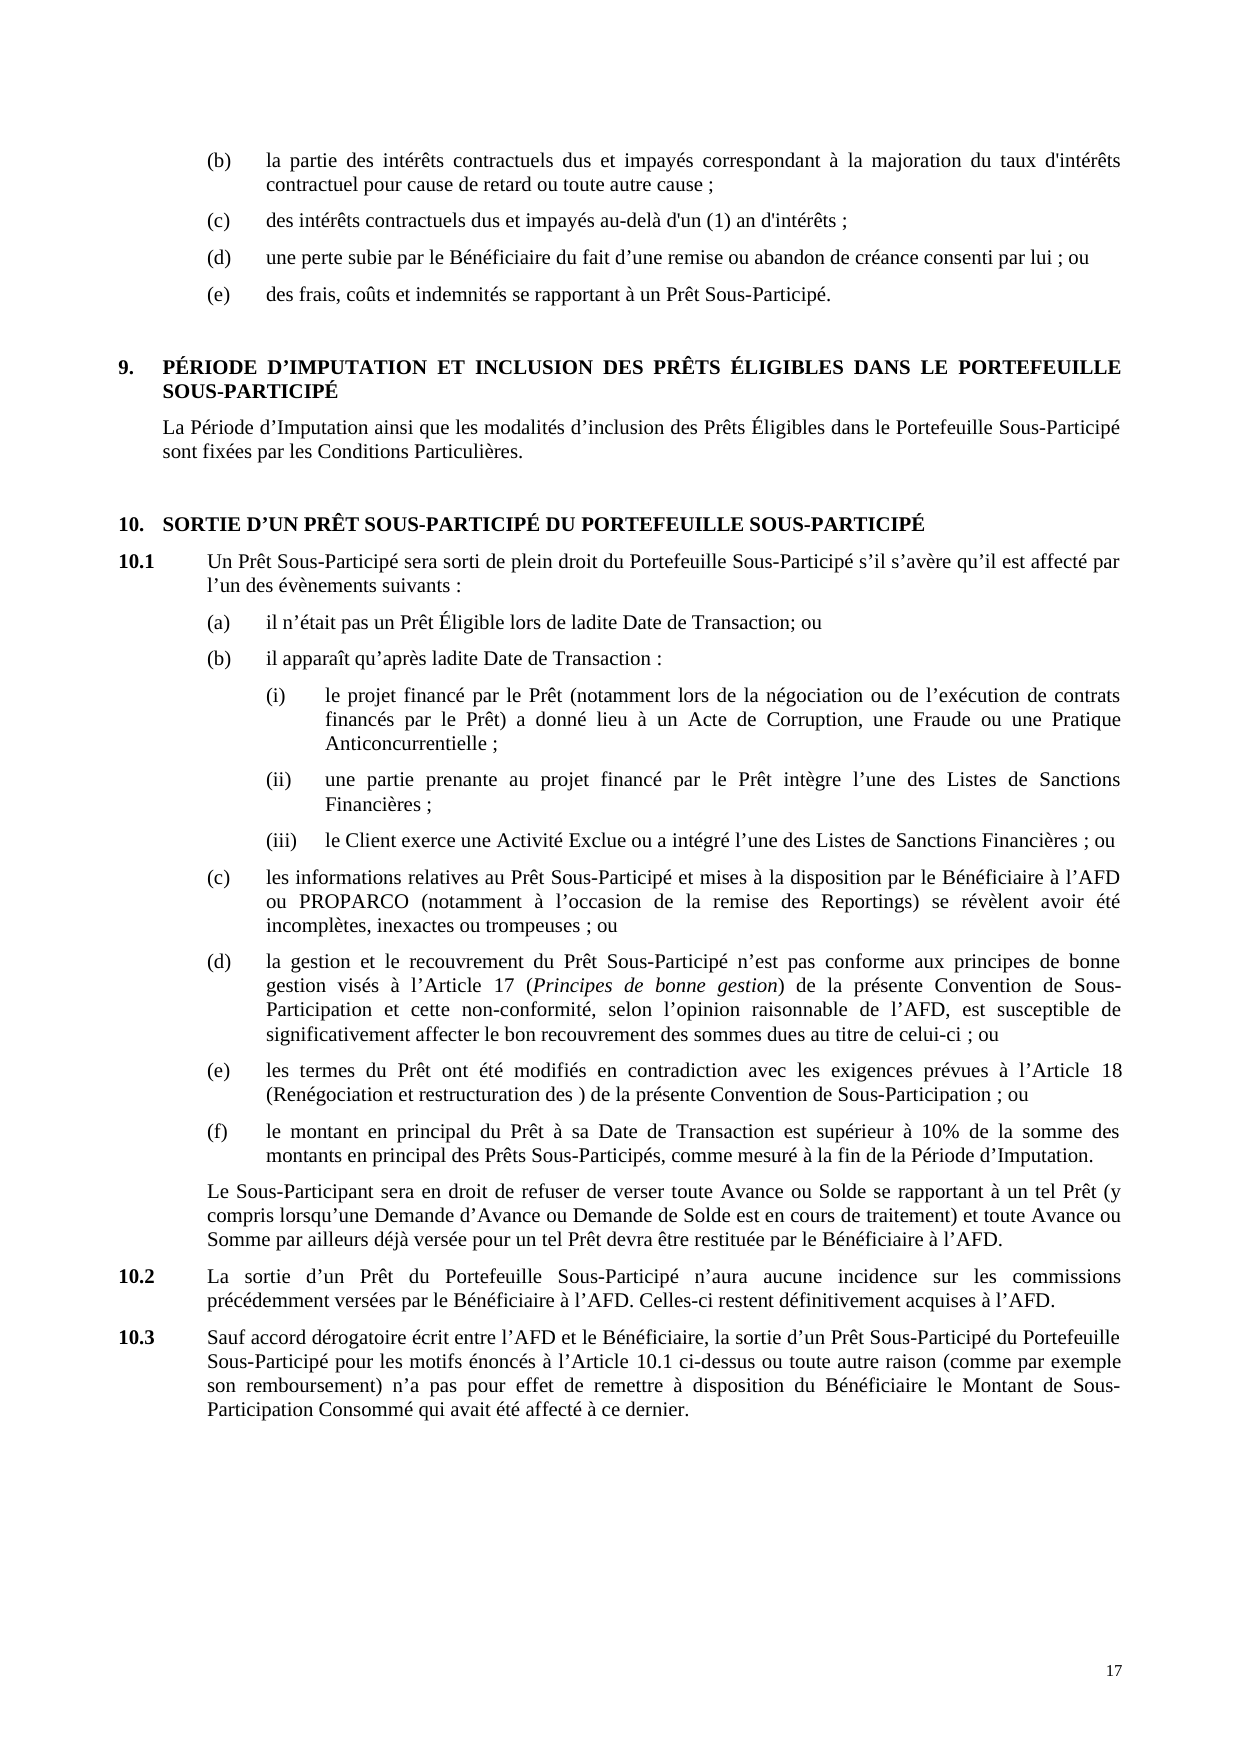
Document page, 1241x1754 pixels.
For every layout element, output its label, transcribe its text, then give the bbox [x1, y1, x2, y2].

text les informations relatives au Prêt Sous-Participé et mises à la disposition par le Bénéficiaire à l’AFD ou PROPARCO (notamment à l’occasion de la remise des Reportings) se révèlent avoir été incomplètes, inexactes ou trompeuses ; ou [207, 864, 1122, 937]
text les termes du Prêt ont été modifiés en contradiction avec les exigences prévues à l’Article 18 (Renégociation et restructuration des Prêts Sous-Participés) de la présente Convention de Sous-Participation ; ou [207, 1058, 1122, 1106]
text La Période d’Imputation ainsi que les modalités d’inclusion des Prêts Éligibles dans le Portefeuille Sous-Participé sont fixées par les Conditions Particulières. [162, 415, 1122, 463]
text la gestion et le recouvrement du Prêt Sous-Participé n’est pas conforme aux principes de bonne gestion visés à l’Article 17 (Principes de bonne gestion) de la présente Convention de Sous-Participation et cette non-conformité, selon l’opinion raisonnable de l’AFD, est susceptible de significativement affecter le bon recouvrement des sommes dues au titre de celui-ci ; ou [207, 949, 1122, 1046]
subtitle Période d’Imputation et Inclusion des Prêts ÉLIGIBLES dans le Portefeuille Sous-Participé [118, 354, 1122, 403]
text Un Prêt Sous-Participé sera sorti de plein droit du Portefeuille Sous-Participé s’il s’avère qu’il est affecté par l’un des évènements suivants : [118, 549, 1122, 597]
list Le Sous-Participant sera en droit de refuser de verser toute Avance ou Solde se rapportant à un tel Prêt (y compris lorsqu’une Demande d’Avance ou Demande de Solde est en cours de traitement) et toute Avance ou Somme par ailleurs déjà versée pour un tel Prêt devra être restituée par le Bénéficiaire à l’AFD. [207, 1179, 1122, 1251]
text il n’était pas un Prêt Éligible lors de ladite Date de Transaction; ou [207, 609, 1122, 634]
text il apparaît qu’après ladite Date de Transaction : [207, 646, 1122, 670]
text la partie des intérêts contractuels dus et impayés correspondant à la majoration du taux d'intérêts contractuel pour cause de retard ou toute autre cause ; [207, 148, 1122, 196]
text une perte subie par le Bénéficiaire du fait d’une remise ou abandon de créance consenti par lui ; ou [207, 245, 1122, 269]
text des frais, coûts et indemnités se rapportant à un Prêt Sous-Participé. [207, 281, 1122, 306]
subtitle Sortie d’un Prêt Sous-Participé du Portefeuille Sous-Participé [118, 512, 1122, 536]
text une partie prenante au projet financé par le Prêt intègre l’une des Listes de Sanctions Financières ; [266, 767, 1122, 816]
text le Client exerce une Activité Exclue ou a intégré l’une des Listes de Sanctions Financières ; ou [266, 828, 1122, 852]
text des intérêts contractuels dus et impayés au-delà d'un (1) an d'intérêts ; [207, 208, 1122, 232]
text le montant en principal du Prêt à sa Date de Transaction est supérieur à 10% de la somme des montants en principal des Prêts Sous-Participés, comme mesuré à la fin de la Période d’Imputation. [207, 1119, 1122, 1167]
list le projet financé par le Prêt (notamment lors de la négociation ou de l’exécution de contrats financés par le Prêt) a donné lieu à un Acte de Corruption, une Fraude ou une Pratique Anticoncurrentielle ; [266, 683, 1122, 755]
text Sauf accord dérogatoire écrit entre l’AFD et le Bénéficiaire, la sortie d’un Prêt Sous-Participé du Portefeuille Sous-Participé pour les motifs énoncés à l’Article 10.1 ci-dessus ou toute autre raison (comme par exemple son remboursement) n’a pas pour effet de remettre à disposition du Bénéficiaire le Montant de Sous-Participation Consommé qui avait été affecté à ce dernier. [118, 1324, 1122, 1421]
text La sortie d’un Prêt du Portefeuille Sous-Participé n’aura aucune incidence sur les commissions précédemment versées par le Bénéficiaire à l’AFD. Celles-ci restent définitivement acquises à l’AFD. [118, 1264, 1122, 1312]
